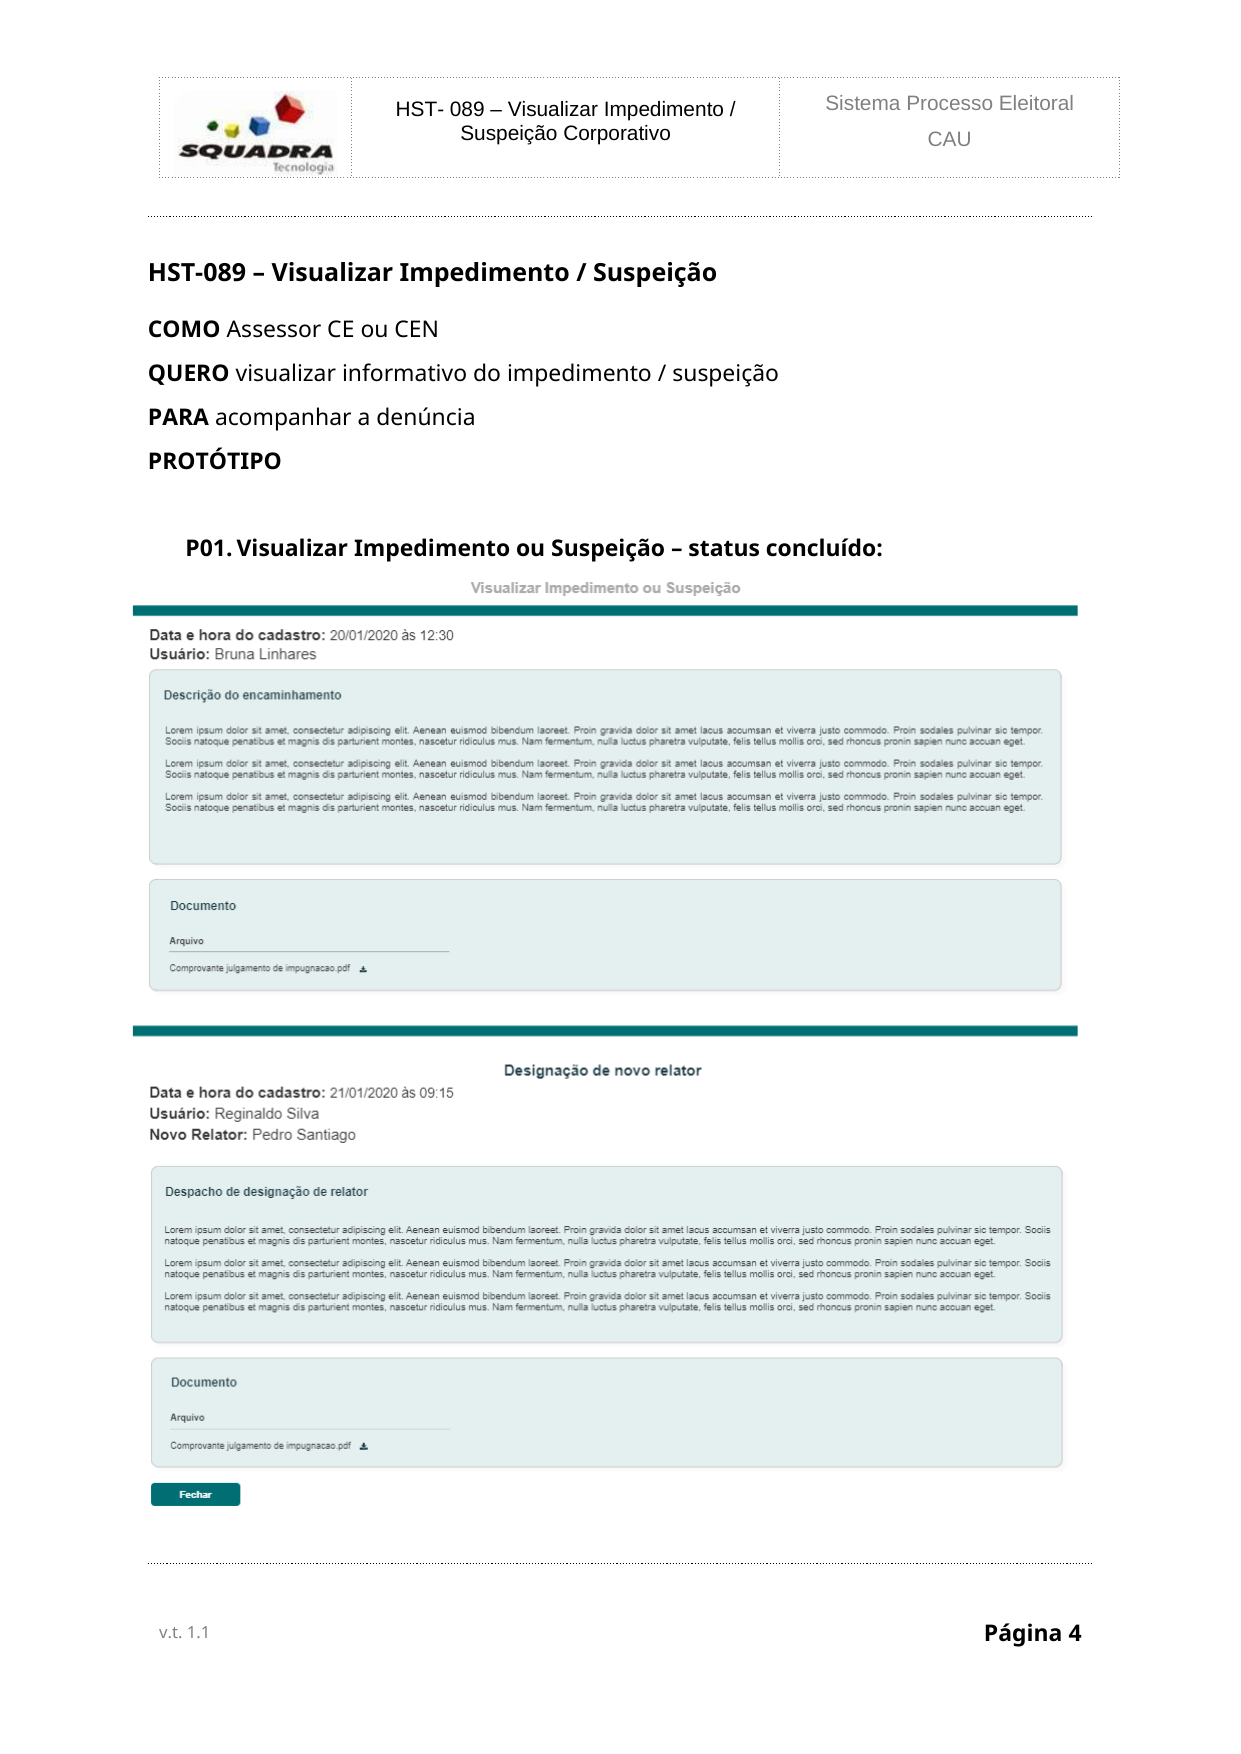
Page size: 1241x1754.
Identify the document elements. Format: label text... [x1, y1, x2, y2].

picture [132, 576, 1078, 1520]
list Visualizar Impedimento ou Suspeição – status concluído: [185, 532, 1092, 563]
subtitle PROTÓTIPO [148, 445, 1092, 476]
subtitle HST-089 – Visualizar Impedimento / Suspeição [148, 254, 1092, 288]
subtitle COMO Assessor CE ou CEN [148, 313, 1092, 345]
picture [173, 90, 338, 177]
subtitle PARA acompanhar a denúncia [148, 401, 1092, 432]
subtitle QUERO visualizar informativo do impedimento / suspeição [148, 357, 1092, 388]
